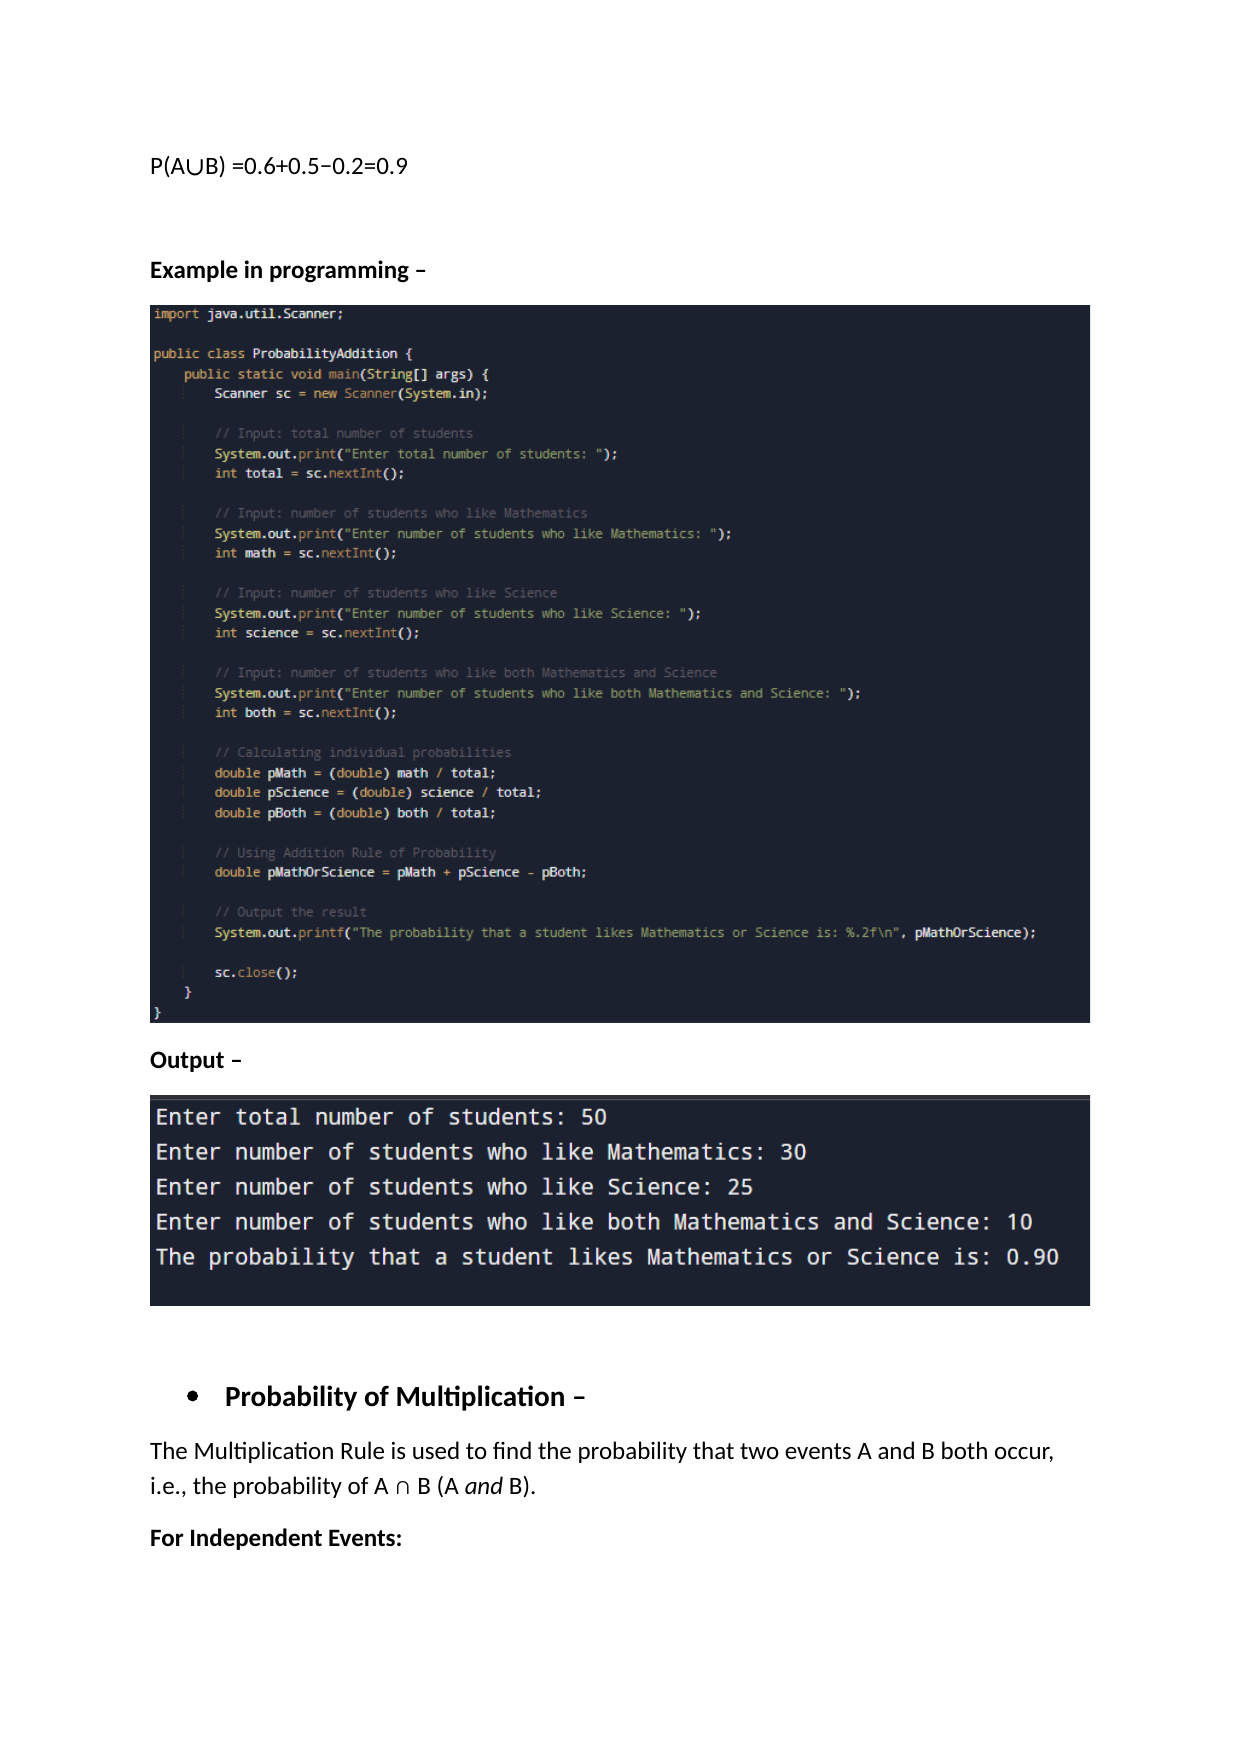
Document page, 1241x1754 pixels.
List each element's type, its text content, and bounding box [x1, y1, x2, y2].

list Probability of Multiplication – [187, 1378, 1090, 1413]
text For Independent Events: [150, 1522, 1090, 1553]
picture [150, 305, 1091, 1023]
text Output – [150, 1044, 1090, 1074]
text Example in programming – [150, 254, 1090, 284]
text P(A∪B) =0.6+0.5−0.2=0.9 [150, 150, 1090, 181]
text The Multiplication Rule is used to find the probability that two events A and B both occur, i.e., the probability of A ∩ B (A and B). [150, 1436, 1090, 1501]
picture [150, 1095, 1091, 1306]
